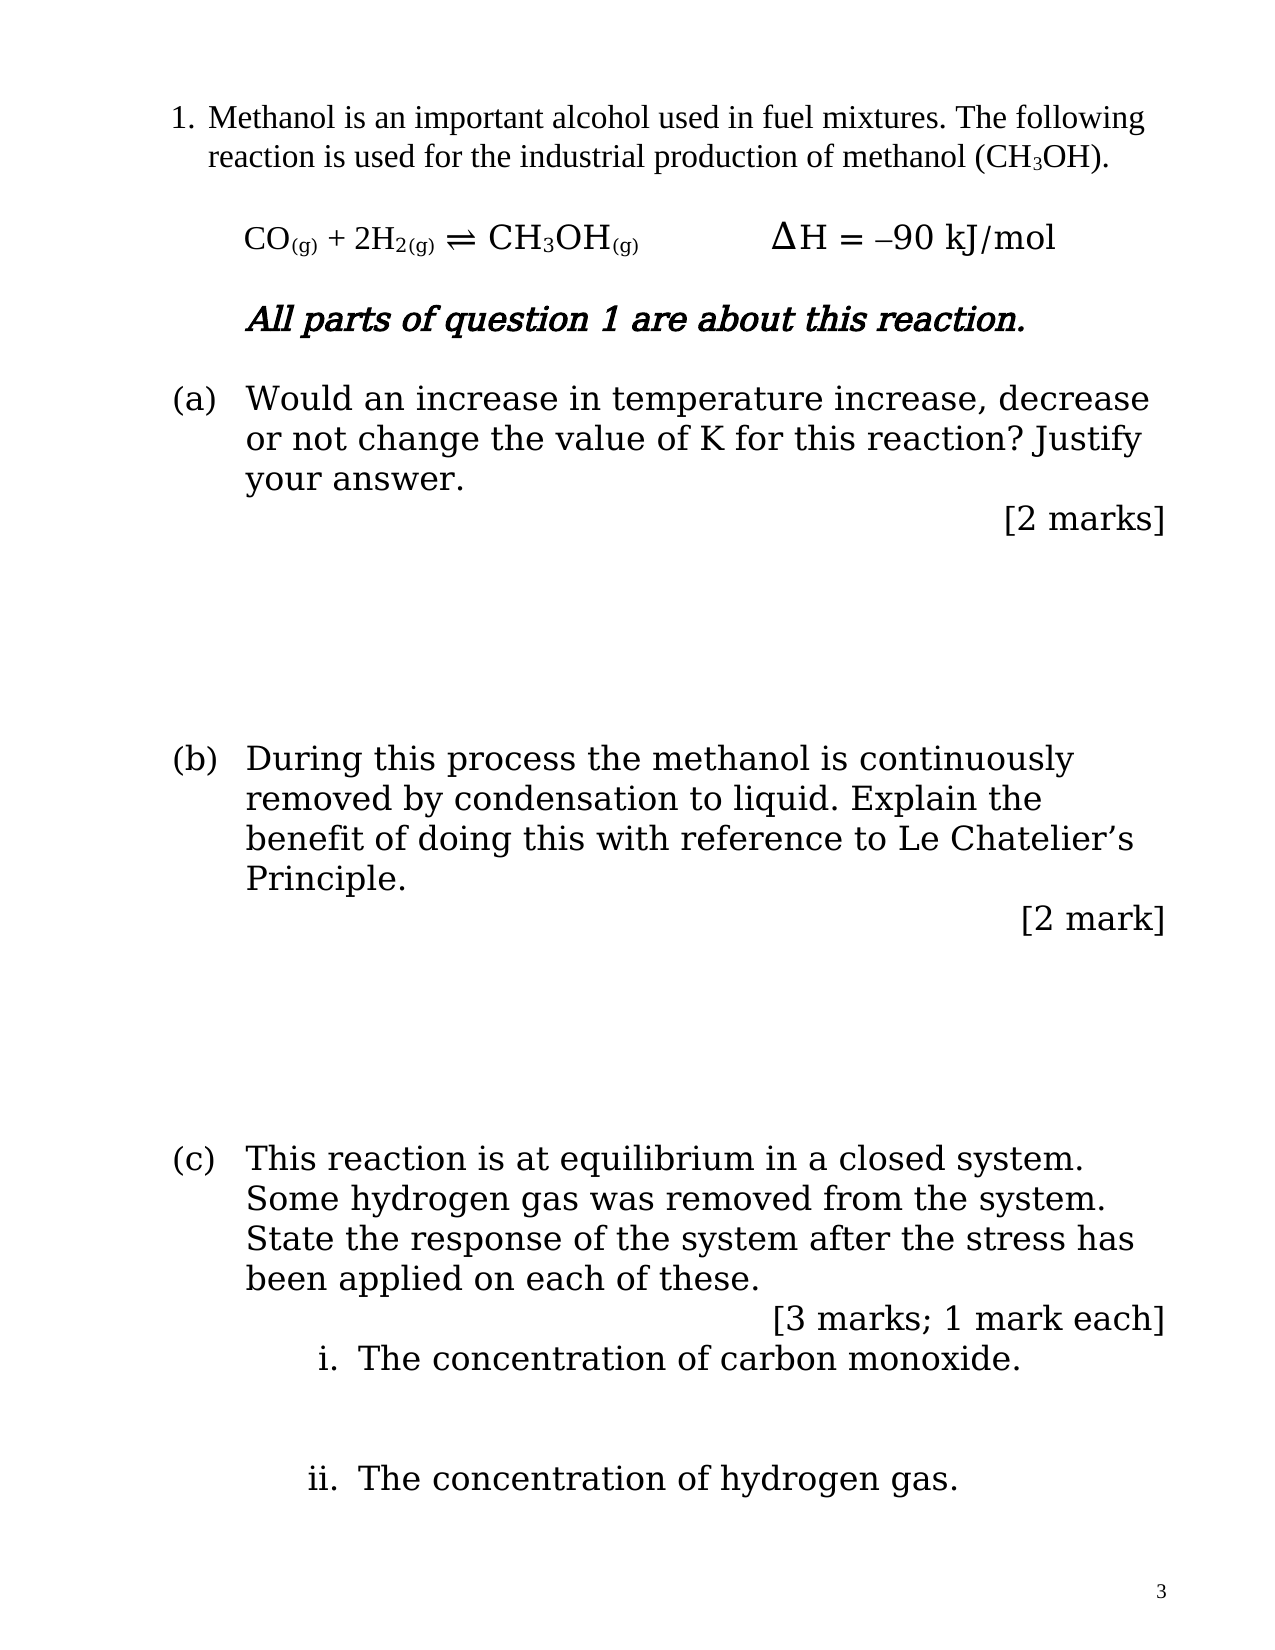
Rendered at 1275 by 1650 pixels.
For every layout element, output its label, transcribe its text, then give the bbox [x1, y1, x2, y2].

list During this process the methanol is continuously removed by condensation to liquid. Explain the benefit of doing this with reference to Le Chatelier’s Principle. [170, 737, 1167, 897]
list Methanol is an important alcohol used in fuel mixtures. The following reaction is used for the industrial production of methanol (CH3OH). [170, 97, 1167, 174]
list [2 marks] [245, 497, 1167, 537]
list This reaction is at equilibrium in a closed system. Some hydrogen gas was removed from the system. State the response of the system after the stress has been applied on each of these. [170, 1137, 1167, 1297]
text All parts of question 1 are about this reaction. [170, 297, 1167, 337]
list [3 marks; 1 mark each] [245, 1297, 1167, 1337]
list Would an increase in temperature increase, decrease or not change the value of K for this reaction? Justify your answer. [170, 377, 1167, 497]
text CO(g) + 2H2(g) ⇌ CH3OH(g) ΔH = ‒90 kJ/mol [133, 212, 1167, 257]
list The concentration of carbon monoxide. [339, 1337, 1167, 1377]
list The concentration of hydrogen gas. [339, 1457, 1167, 1497]
list [2 mark] [245, 897, 1167, 937]
